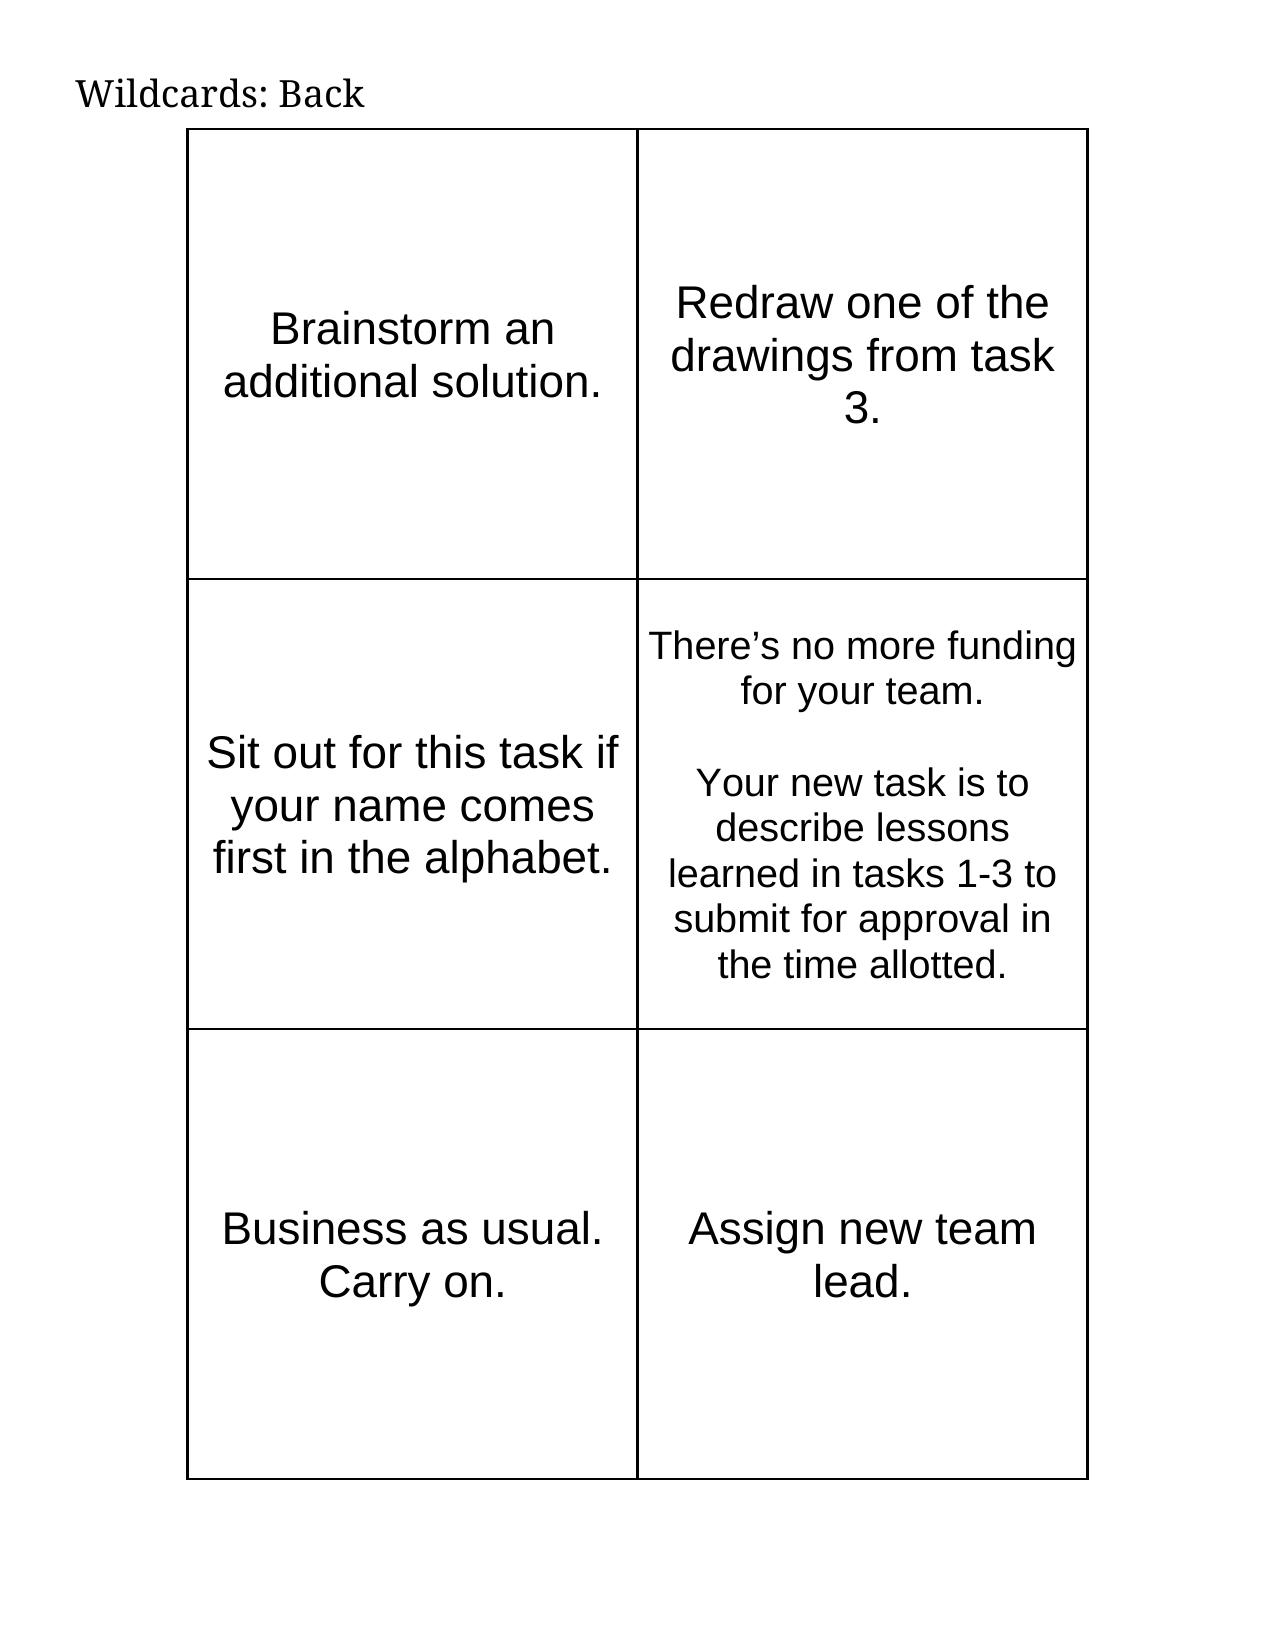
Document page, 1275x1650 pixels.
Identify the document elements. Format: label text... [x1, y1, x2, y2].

table_cell Assign new team lead. [639, 1030, 1086, 1478]
table_cell Sit out for this task if your name comes first in the alphabet. [189, 580, 636, 1028]
table_header Brainstorm an additional solution. [189, 130, 636, 578]
table_cell There’s no more funding for your team. Your new task is to describe lessons learned in tasks 1-3 to submit for approval in the time allotted. [639, 580, 1086, 1028]
table_header Redraw one of the drawings from task 3. [639, 130, 1086, 578]
subtitle Wildcards: Back [75, 75, 1200, 116]
table_cell Business as usual. Carry on. [189, 1030, 636, 1478]
